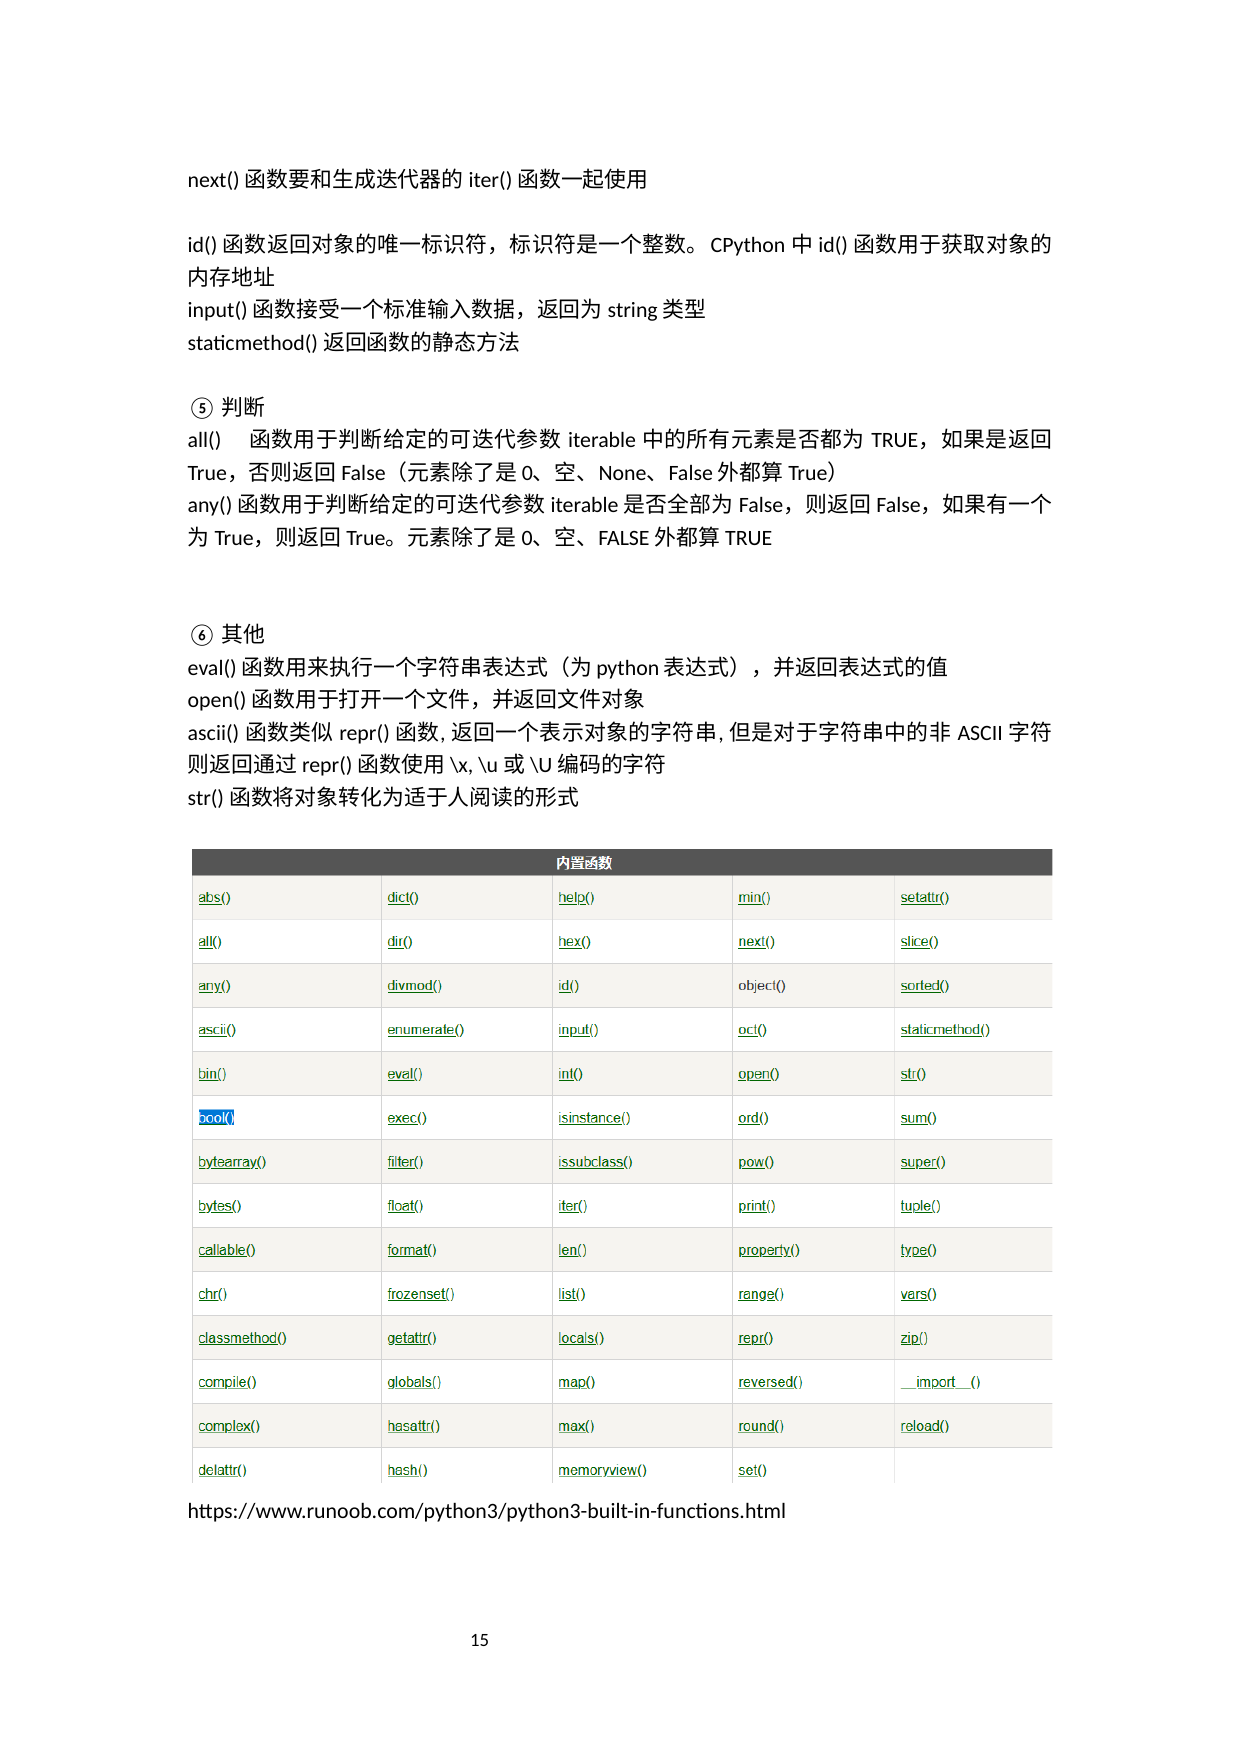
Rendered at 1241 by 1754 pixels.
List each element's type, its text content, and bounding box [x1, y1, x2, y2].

text open() 函数用于打开一个文件，并返回文件对象 [187, 682, 1053, 714]
picture [187, 844, 1053, 1483]
text ascii() 函数类似 repr() 函数, 返回一个表示对象的字符串, 但是对于字符串中的非 ASCII 字符则返回通过 repr() 函数使用 \x, \u 或 \U 编码的字符 [187, 714, 1053, 779]
text id() 函数返回对象的唯一标识符，标识符是一个整数。CPython 中 id() 函数用于获取对象的内存地址 [187, 227, 1053, 292]
text str() 函数将对象转化为适于人阅读的形式 [187, 779, 1053, 812]
text next() 函数要和生成迭代器的 iter() 函数一起使用 [187, 162, 1053, 194]
text eval() 函数用来执行一个字符串表达式（为python表达式），并返回表达式的值 [187, 649, 1053, 682]
text https://www.runoob.com/python3/python3-built-in-functions.html [187, 1494, 1053, 1527]
text ⑥其他 [187, 617, 1053, 649]
text input() 函数接受一个标准输入数据，返回为 string 类型 [187, 292, 1053, 324]
text any() 函数用于判断给定的可迭代参数 iterable 是否全部为 False，则返回 False，如果有一个为 True，则返回 True。元素除了是 0、空、FALSE 外都算 TRUE [187, 487, 1053, 552]
text all() 函数用于判断给定的可迭代参数 iterable 中的所有元素是否都为 TRUE，如果是返回 True，否则返回 False（元素除了是 0、空、None、False 外都算 True） [187, 422, 1053, 487]
text staticmethod() 返回函数的静态方法 [187, 324, 1053, 357]
text ⑤判断 [187, 389, 1053, 422]
